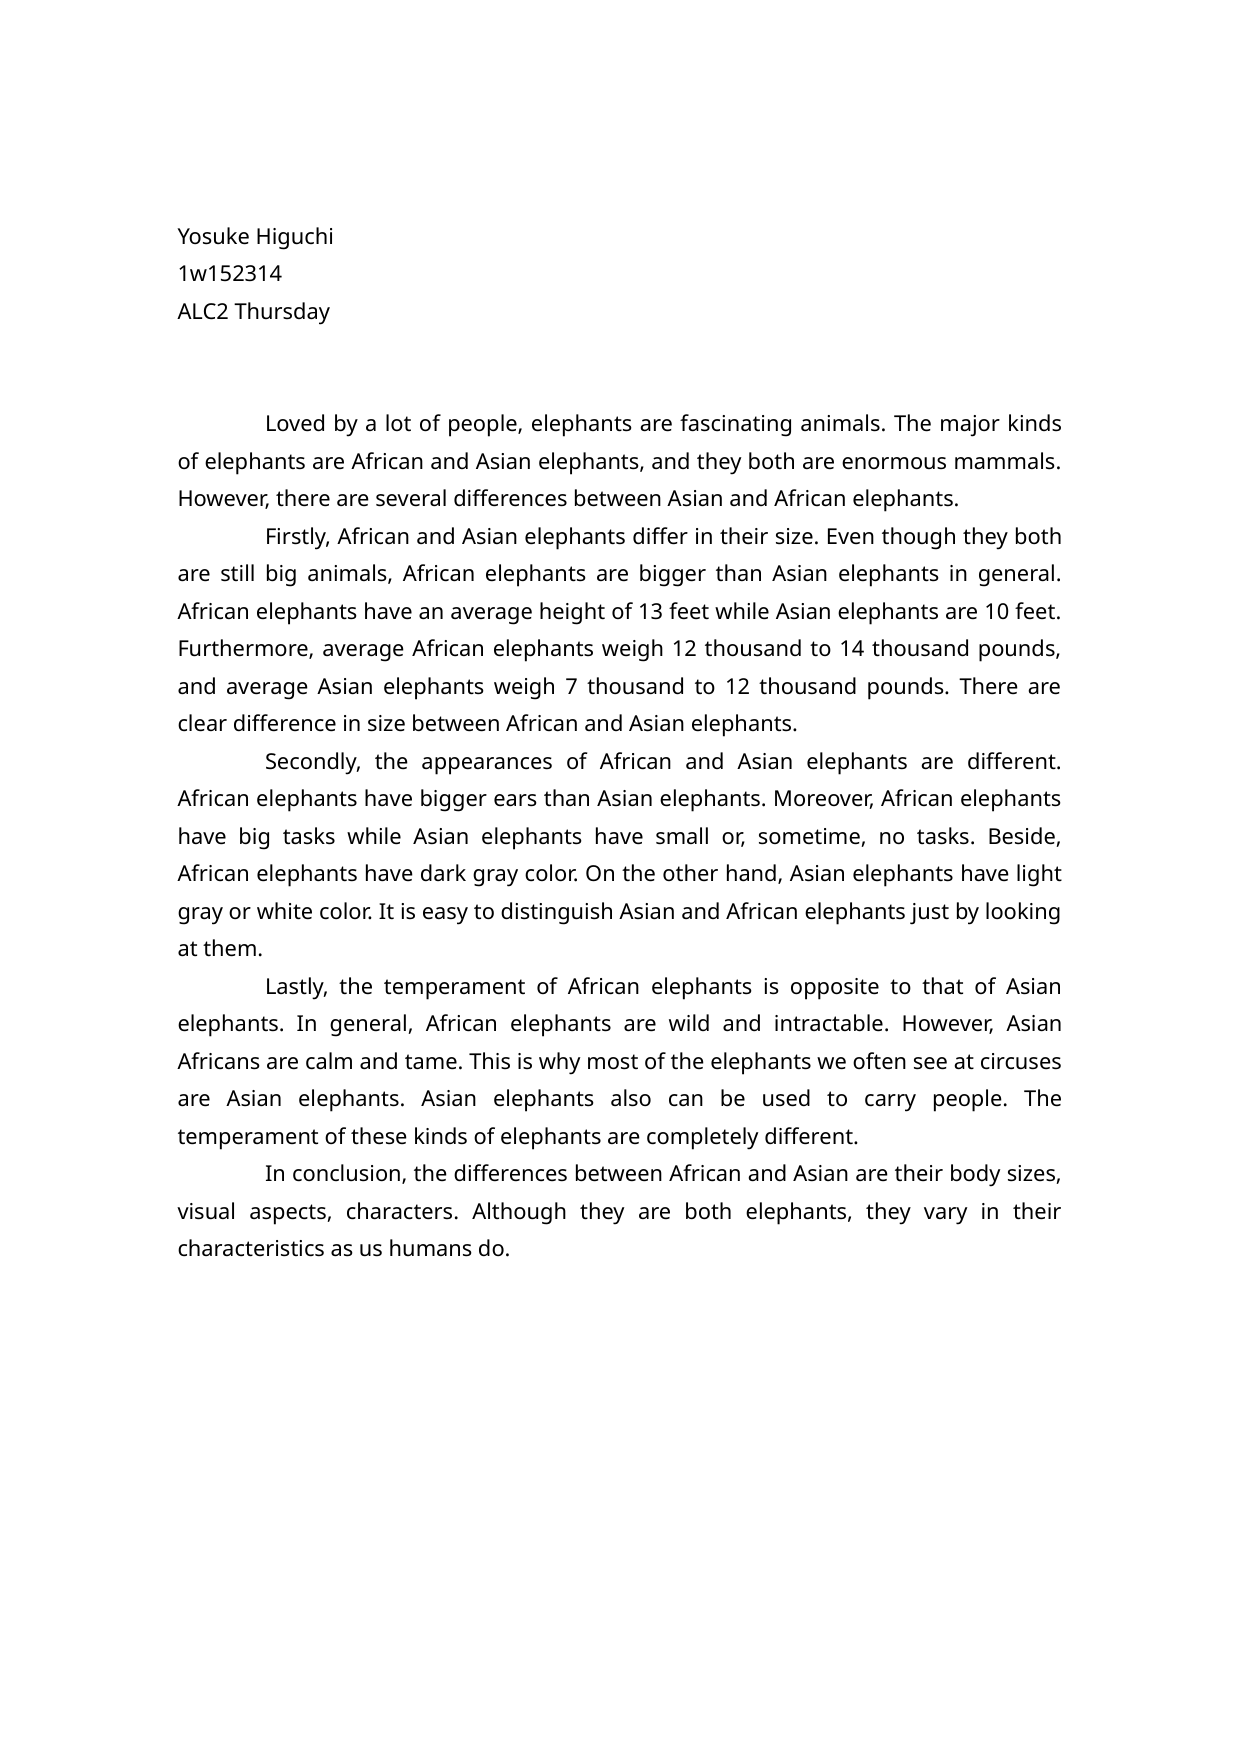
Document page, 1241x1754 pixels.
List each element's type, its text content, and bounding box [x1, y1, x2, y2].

text In conclusion, the differences between African and Asian are their body sizes, visual aspects, characters. Although they are both elephants, they vary in their characteristics as us humans do. [177, 1154, 1063, 1267]
text Loved by a lot of people, elephants are fascinating animals. The major kinds of elephants are African and Asian elephants, and they both are enormous mammals. However, there are several differences between Asian and African elephants. [177, 404, 1063, 517]
text 1w152314 [177, 254, 1063, 292]
text Yosuke Higuchi [177, 217, 1063, 254]
text Secondly, the appearances of African and Asian elephants are different. African elephants have bigger ears than Asian elephants. Moreover, African elephants have big tasks while Asian elephants have small or, sometime, no tasks. Beside, African elephants have dark gray color. On the other hand, Asian elephants have light gray or white color. It is easy to distinguish Asian and African elephants just by looking at them. [177, 742, 1063, 967]
text Firstly, African and Asian elephants differ in their size. Even though they both are still big animals, African elephants are bigger than Asian elephants in general. African elephants have an average height of 13 feet while Asian elephants are 10 feet. Furthermore, average African elephants weigh 12 thousand to 14 thousand pounds, and average Asian elephants weigh 7 thousand to 12 thousand pounds. There are clear difference in size between African and Asian elephants. [177, 517, 1063, 742]
text Lastly, the temperament of African elephants is opposite to that of Asian elephants. In general, African elephants are wild and intractable. However, Asian Africans are calm and tame. This is why most of the elephants we often see at circuses are Asian elephants. Asian elephants also can be used to carry people. The temperament of these kinds of elephants are completely different. [177, 967, 1063, 1154]
text ALC2 Thursday [177, 292, 1063, 329]
